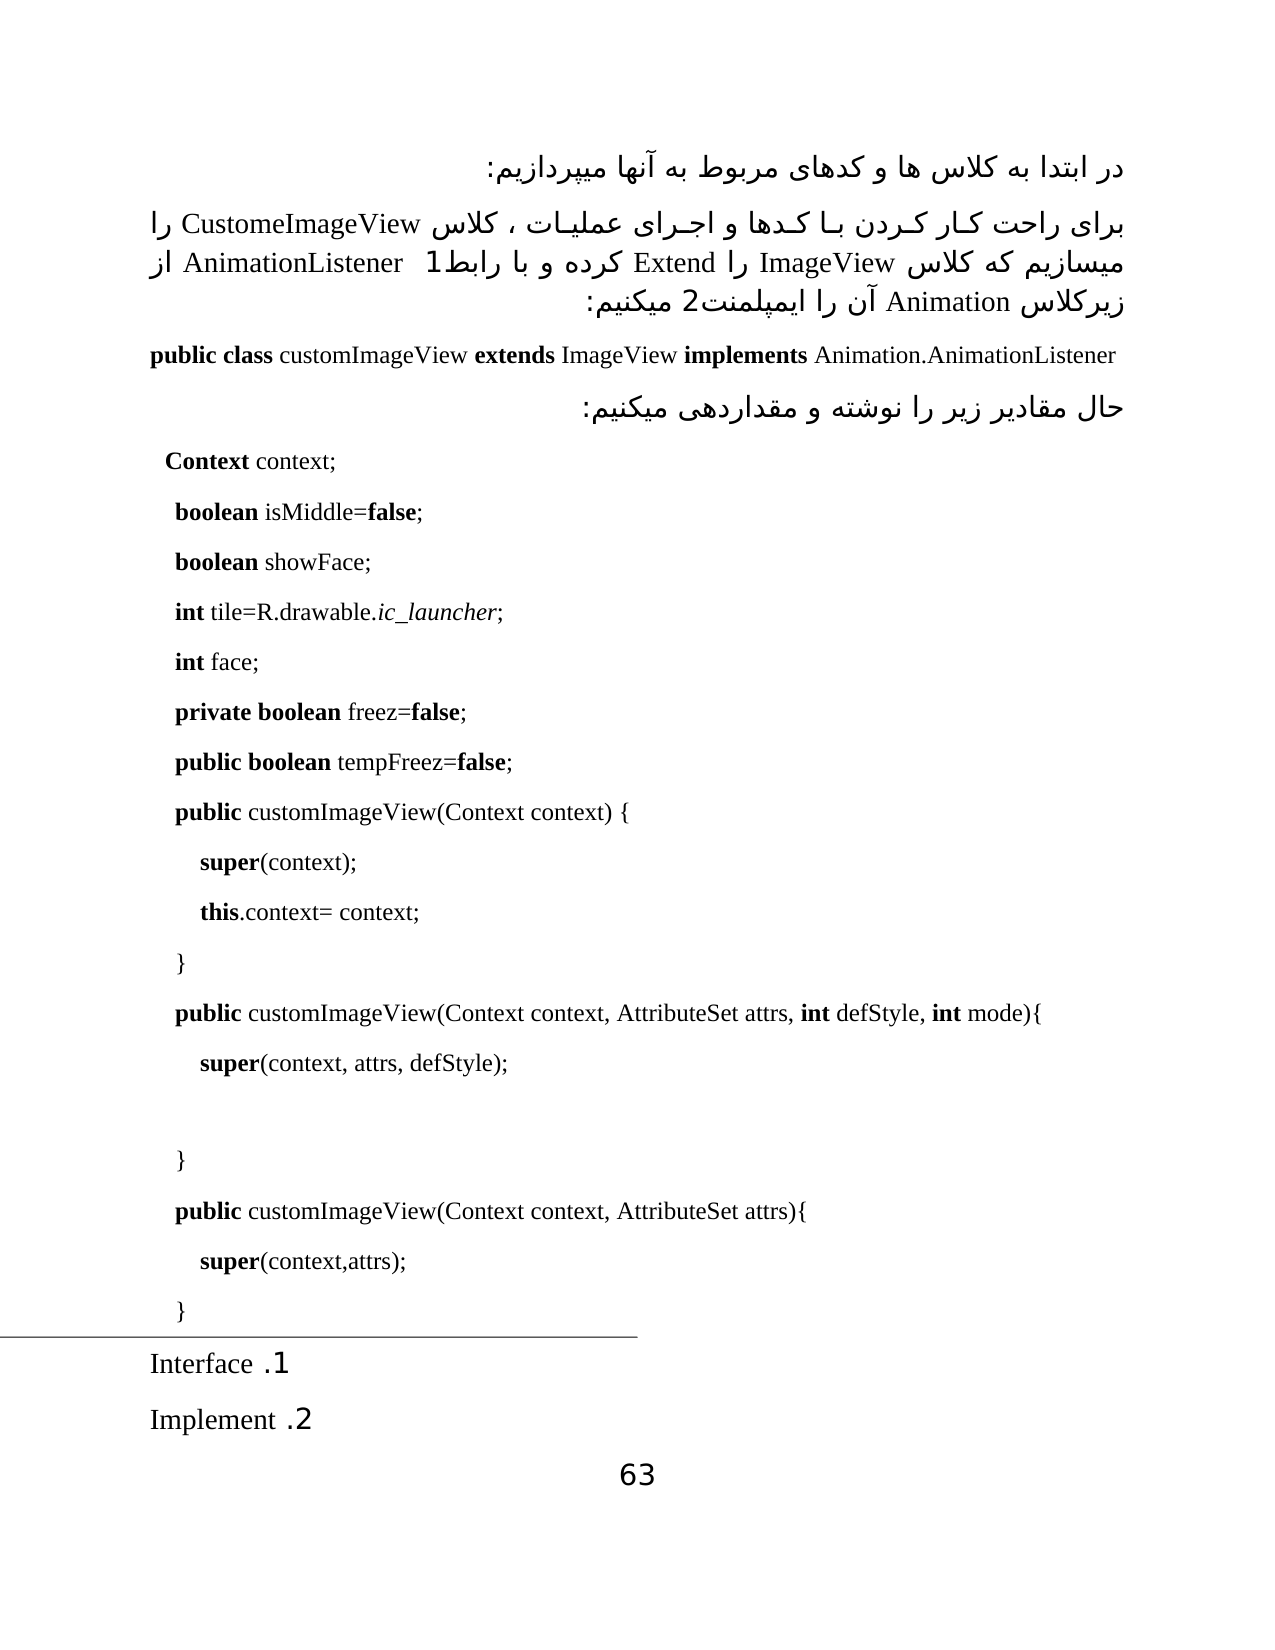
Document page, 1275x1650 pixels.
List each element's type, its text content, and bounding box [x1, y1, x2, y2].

text boolean showFace; [150, 547, 1125, 578]
text در ابتدا به کلاس ها و کدهای مربوط به آنها میپردازیم: [150, 150, 1125, 186]
text public class customImageView extends ImageView implements Animation.AnimationListener [150, 340, 1125, 371]
text public customImageView(Context context, AttributeSet attrs, int defStyle, int mode){ [150, 998, 1125, 1029]
text 2. Implement [150, 1402, 1125, 1438]
text boolean isMiddle=false; [150, 497, 1125, 528]
text } [150, 948, 1125, 979]
text int face; [150, 647, 1125, 678]
text برای راحت کار کردن با کدها و اجرای عملیات ، کلاس CustomeImageView را میسازیم که کلاس ImageView را Extend کرده و با رابط1 AnimationListener از زیرکلاس Animation آن را ایمپلمنت2 میکنیم: [150, 206, 1125, 321]
text public customImageView(Context context, AttributeSet attrs){ [150, 1196, 1125, 1227]
text Context context; [150, 446, 1125, 477]
text 1. Interface [150, 1346, 1125, 1382]
text super(context); [150, 847, 1125, 878]
text } [150, 1296, 1125, 1327]
text int tile=R.drawable.ic_launcher; [150, 597, 1125, 628]
text حال مقادیر زیر را نوشته و مقداردهی میکنیم: [150, 390, 1125, 427]
text super(context, attrs, defStyle); [150, 1048, 1125, 1079]
text super(context,attrs); [150, 1246, 1125, 1277]
text public boolean tempFreez=false; [150, 747, 1125, 778]
text private boolean freez=false; [150, 697, 1125, 728]
text this.context= context; [150, 897, 1125, 928]
text } [150, 1146, 1125, 1177]
text public customImageView(Context context) { [150, 797, 1125, 828]
text 63 [150, 1458, 1125, 1494]
